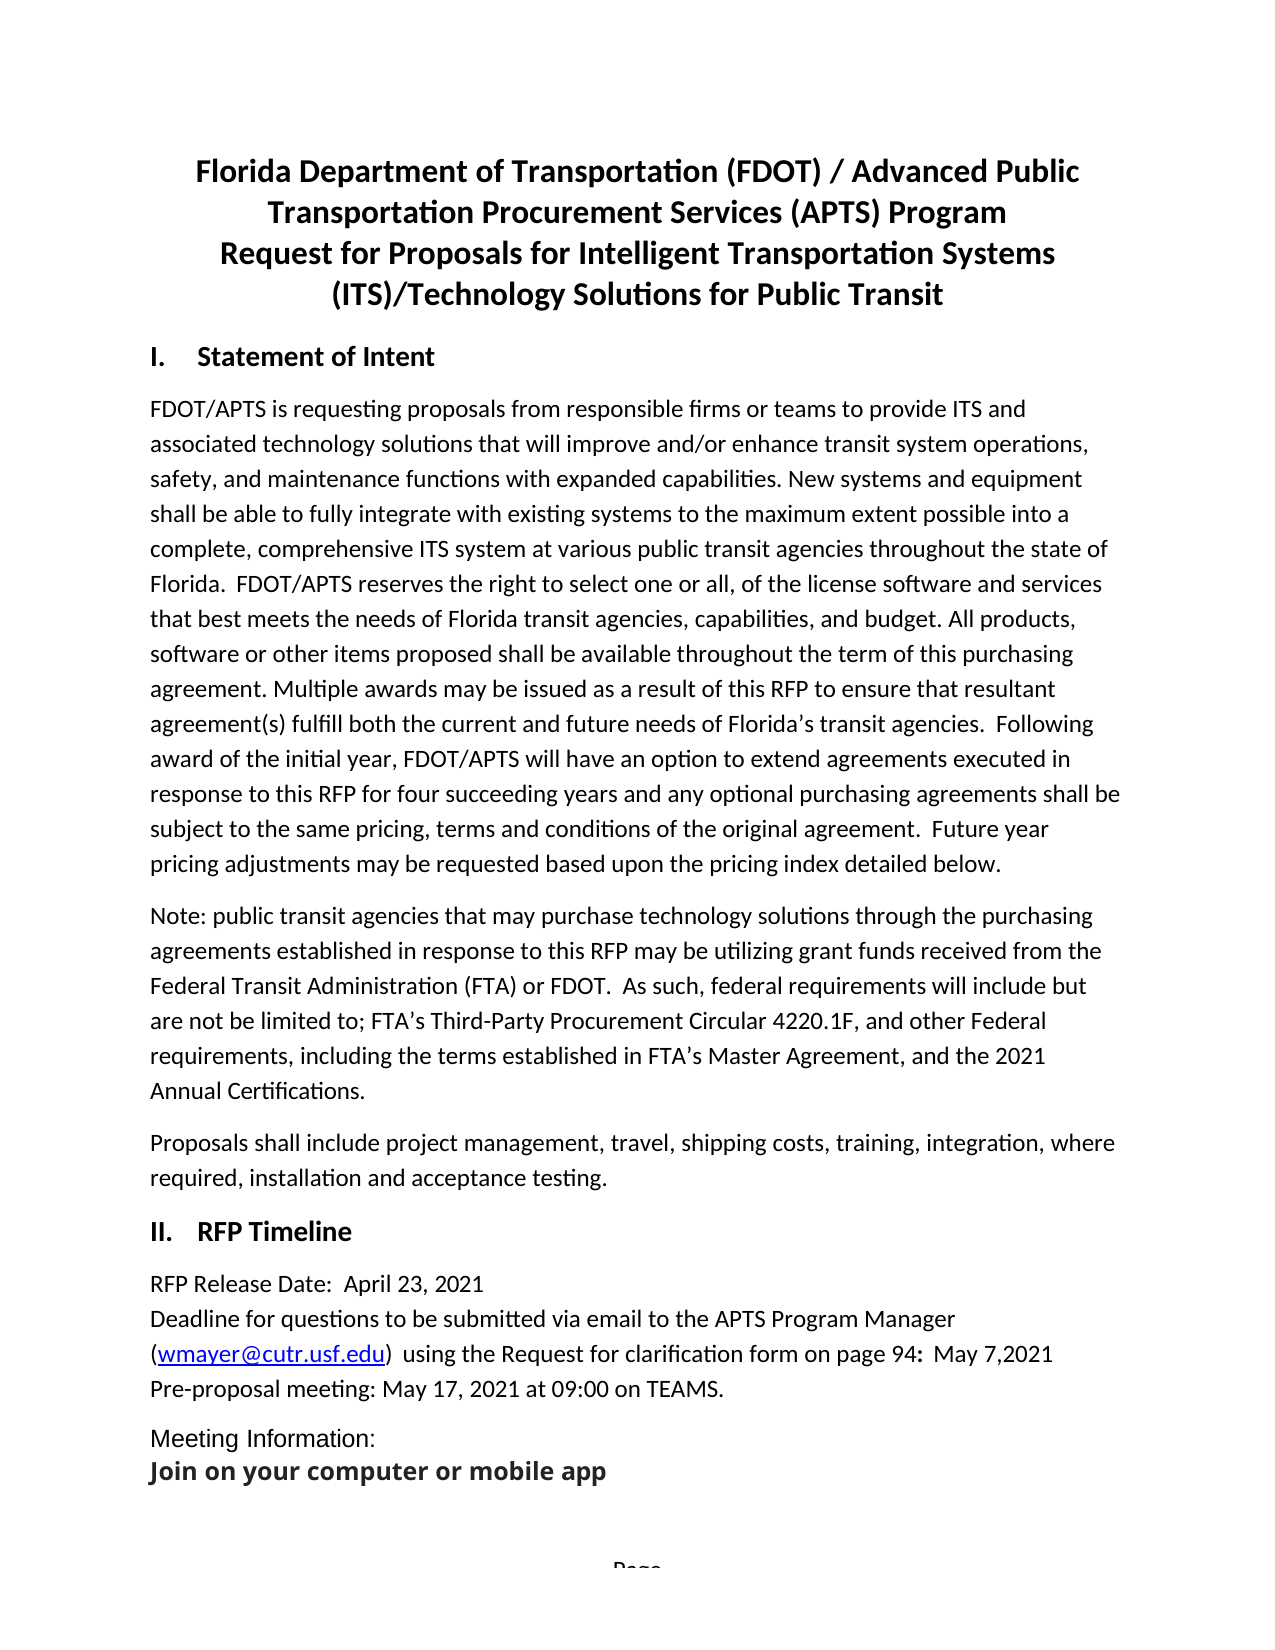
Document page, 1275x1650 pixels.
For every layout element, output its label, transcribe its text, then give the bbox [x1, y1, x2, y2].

subtitle Statement of Intent [150, 338, 1212, 374]
text Request for Proposals for Intelligent Transportation Systems (ITS)/Technology Solutions for Public Transit [167, 232, 1108, 313]
subtitle RFP Timeline [150, 1213, 1212, 1248]
text Proposals shall include project management, travel, shipping costs, training, integration, where required, installation and acceptance testing. [150, 1127, 1119, 1192]
text Note: public transit agencies that may purchase technology solutions through the purchasing agreements established in response to this RFP may be utilizing grant funds received from the Federal Transit Administration (FTA) or FDOT. As such, federal requirements will include but are not be limited to; FTA’s Third-Party Procurement Circular 4220.1F, and other Federal requirements, including the terms established in FTA’s Master Agreement, and the 2021 Annual Certifications. [150, 900, 1122, 1106]
text Deadline for questions to be submitted via email to the APTS Program Manager (wmayer@cutr.usf.edu) using the Request for clarification form on page 94: May 7,2021 Pre-proposal meeting: May 17, 2021 at 09:00 on TEAMS. [150, 1303, 1057, 1404]
text Meeting Information: [150, 1425, 1212, 1453]
text Florida Department of Transportation (FDOT) / Advanced Public Transportation Procurement Services (APTS) Program [167, 151, 1108, 232]
text FDOT/APTS is requesting proposals from responsible firms or teams to provide ITS and associated technology solutions that will improve and/or enhance transit system operations, safety, and maintenance functions with expanded capabilities. New systems and equipment shall be able to fully integrate with existing systems to the maximum extent possible into a complete, comprehensive ITS system at various public transit agencies throughout the state of Florida. FDOT/APTS reserves the right to select one or all, of the license software and services that best meets the needs of Florida transit agencies, capabilities, and budget. All products, software or other items proposed shall be available throughout the term of this purchasing agreement. Multiple awards may be issued as a result of this RFP to ensure that resultant agreement(s) fulfill both the current and future needs of Florida’s transit agencies. Following award of the initial year, FDOT/APTS will have an option to extend agreements executed in response to this RFP for four succeeding years and any optional purchasing agreements shall be subject to the same pricing, terms and conditions of the original agreement. Future year pricing adjustments may be requested based upon the pricing index detailed below. [150, 393, 1120, 879]
text Join on your computer or mobile app [150, 1453, 1212, 1487]
text RFP Release Date: April 23, 2021 [150, 1268, 1212, 1298]
